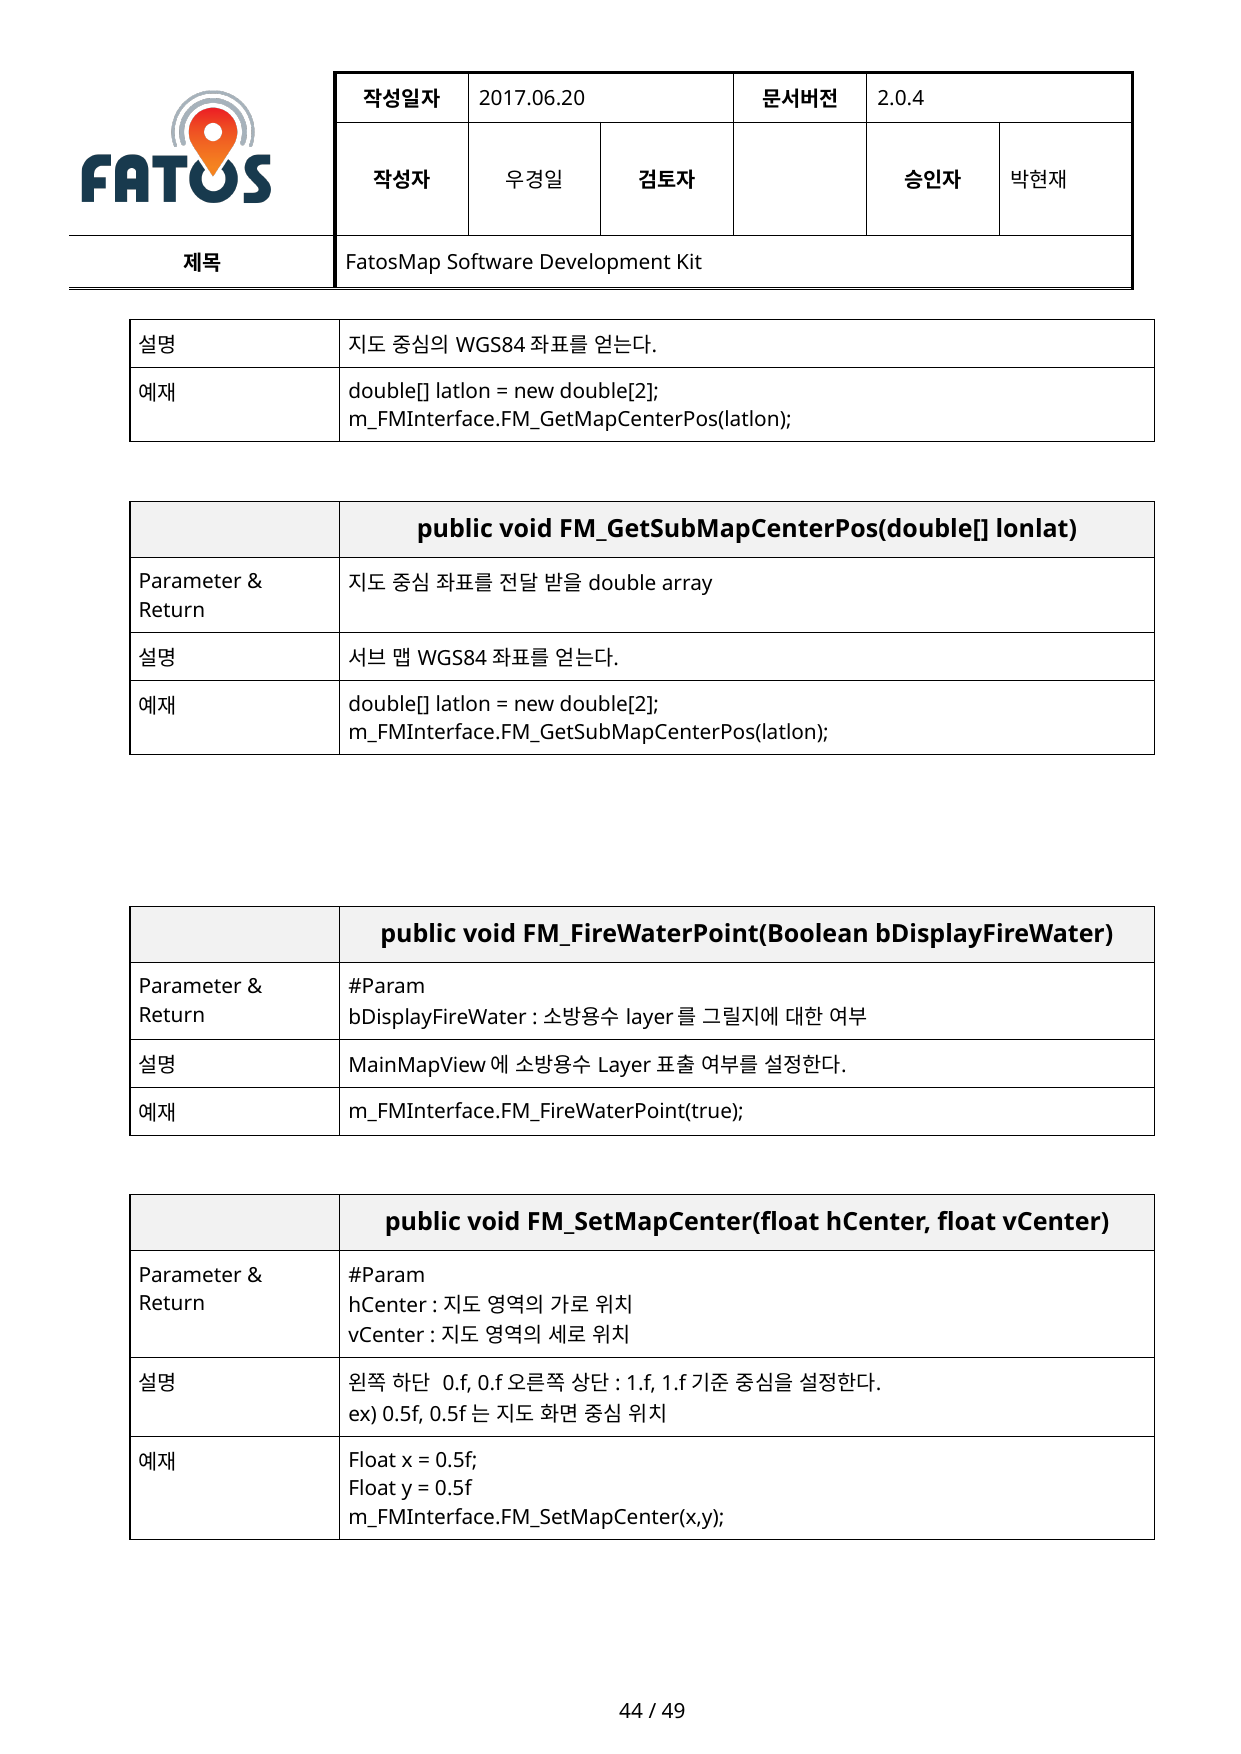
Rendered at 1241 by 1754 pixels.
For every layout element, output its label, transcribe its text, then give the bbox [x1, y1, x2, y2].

table_cell MainMapView에 소방용수 Layer 표출 여부를 설정한다. [340, 1040, 1154, 1087]
table_cell double[] latlon = new double[2]; m_FMInterface.FM_GetSubMapCenterPos(latlon); [340, 681, 1154, 754]
table_cell 서브 맵 WGS84 좌표를 얻는다. [340, 633, 1154, 679]
table_cell #Param hCenter : 지도 영역의 가로 위치 vCenter : 지도 영역의 세로 위치 [340, 1251, 1154, 1357]
table_cell 설명 [131, 1358, 339, 1436]
table_cell #Param bDisplayFireWater : 소방용수 layer를 그릴지에 대한 여부 [340, 963, 1154, 1039]
table_cell 설명 [131, 633, 339, 679]
table_cell 설명 [131, 1040, 339, 1087]
table_header [131, 502, 339, 557]
table_cell m_FMInterface.FM_FireWaterPoint(true); [340, 1088, 1154, 1135]
table_header public void FM_GetSubMapCenterPos(double[] lonlat) [340, 502, 1154, 557]
table_cell 지도 중심 좌표를 전달 받을 double array [340, 558, 1154, 632]
table_cell Float x = 0.5f; Float y = 0.5f m_FMInterface.FM_SetMapCenter(x,y); [340, 1437, 1154, 1538]
table_cell Parameter & Return [131, 558, 339, 632]
table_cell 왼쪽 하단 0.f, 0.f 오른쪽 상단 : 1.f, 1.f 기준 중심을 설정한다. ex) 0.5f, 0.5f 는 지도 화면 중심 위치 [340, 1358, 1154, 1436]
table_cell 지도 중심의 WGS84 좌표를 얻는다. [340, 320, 1154, 367]
table_cell double[] latlon = new double[2]; m_FMInterface.FM_GetMapCenterPos(latlon); [340, 368, 1154, 441]
table_header [131, 907, 339, 962]
table_cell 예재 [131, 1437, 339, 1538]
table_header [131, 1195, 339, 1250]
table_header public void FM_SetMapCenter(float hCenter, float vCenter) [340, 1195, 1154, 1250]
picture [79, 88, 272, 205]
table_cell Parameter & Return [131, 1251, 339, 1357]
table_header public void FM_FireWaterPoint(Boolean bDisplayFireWater) [340, 907, 1154, 962]
table_cell Parameter & Return [131, 963, 339, 1039]
table_cell 설명 [131, 320, 339, 367]
table_cell 예재 [131, 1088, 339, 1135]
table_cell 예재 [131, 368, 339, 441]
table_cell 예재 [131, 681, 339, 754]
